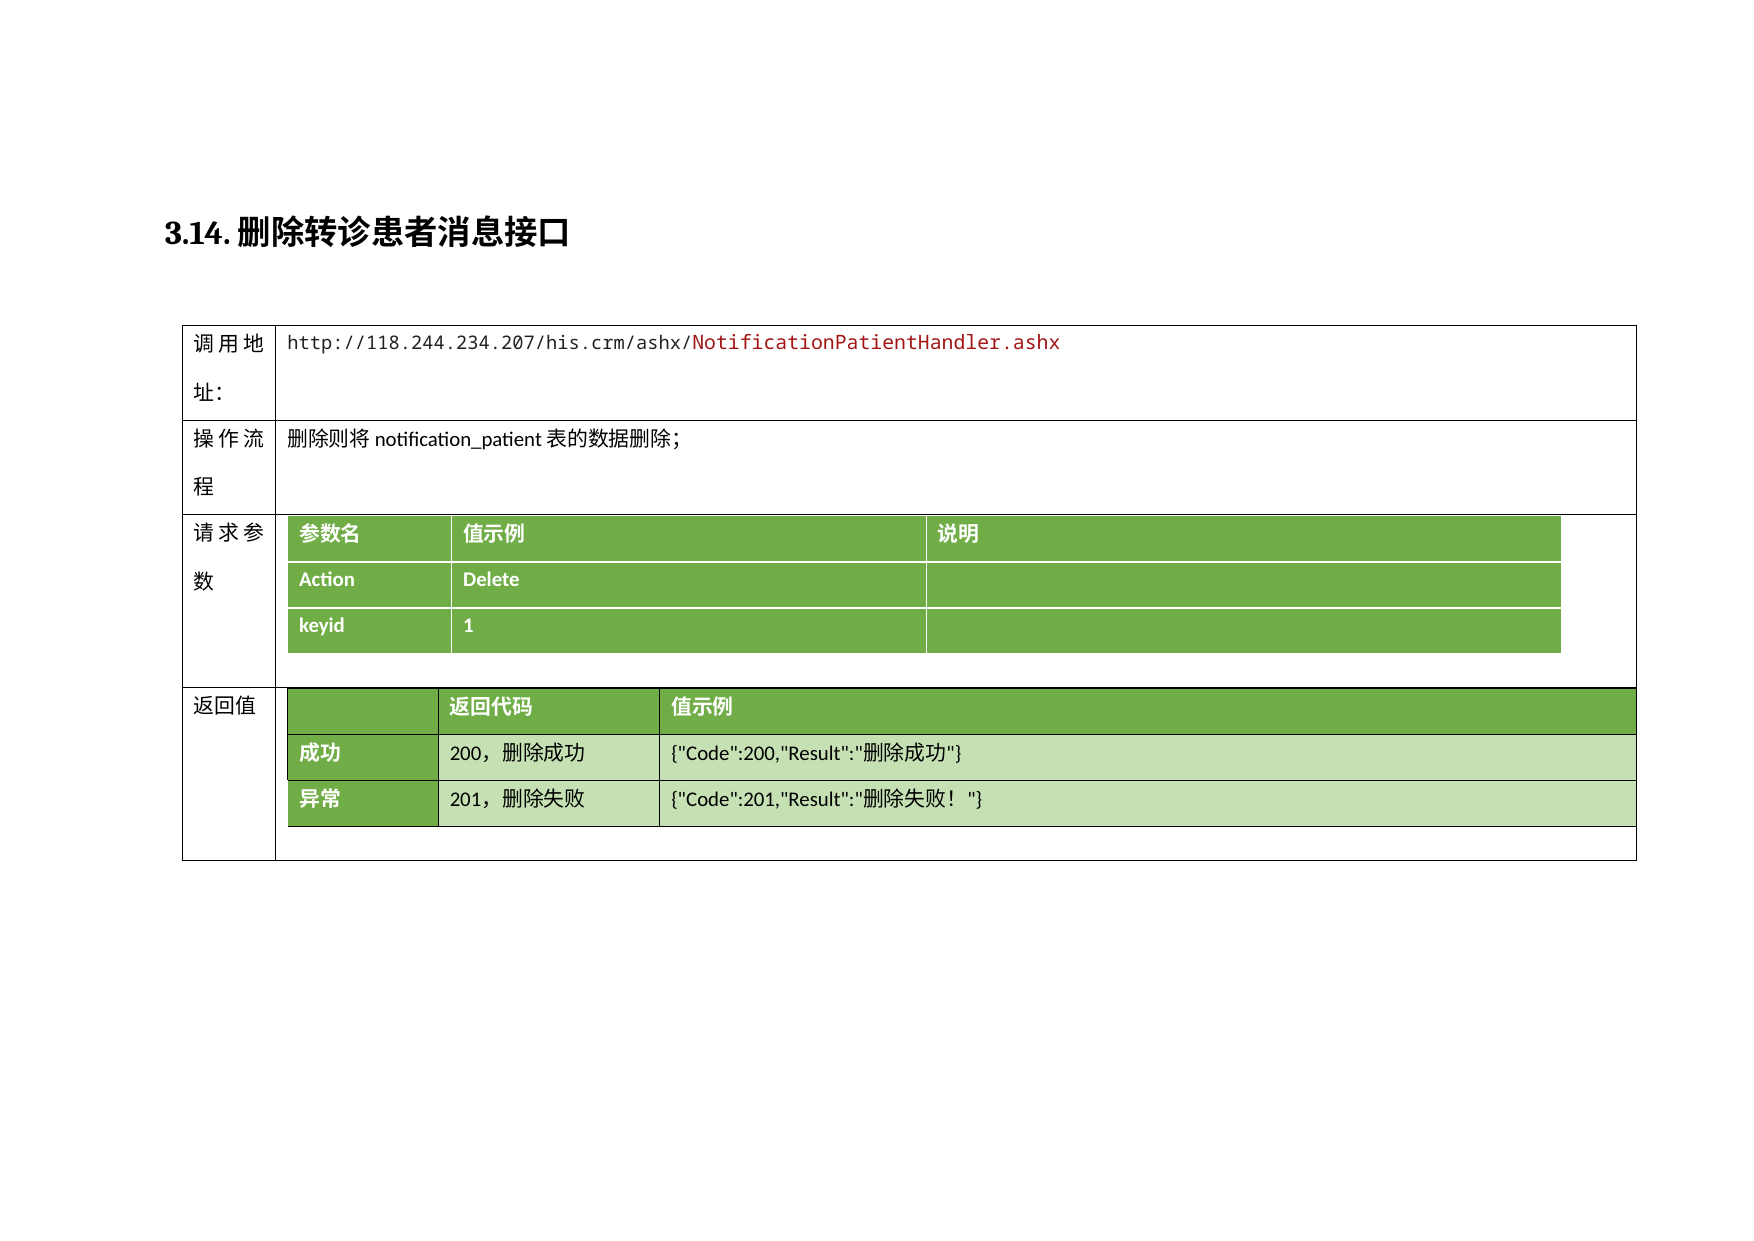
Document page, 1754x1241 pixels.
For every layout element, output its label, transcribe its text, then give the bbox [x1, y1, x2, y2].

table_header 调用地址： [183, 326, 275, 419]
table_cell 操作流程 [183, 421, 275, 514]
table_cell 请求参数 [183, 515, 275, 687]
subtitle 删除转诊患者消息接口 [165, 198, 1604, 263]
table_cell 删除则将notification_patient表的数据删除； [276, 421, 1636, 514]
table_cell [276, 515, 1636, 687]
table_header http://118.244.234.207/his.crm/ashx/NotificationPatientHandler.ashx [276, 326, 1636, 419]
table_cell [276, 688, 1636, 860]
table_cell 返回值 [183, 688, 275, 860]
